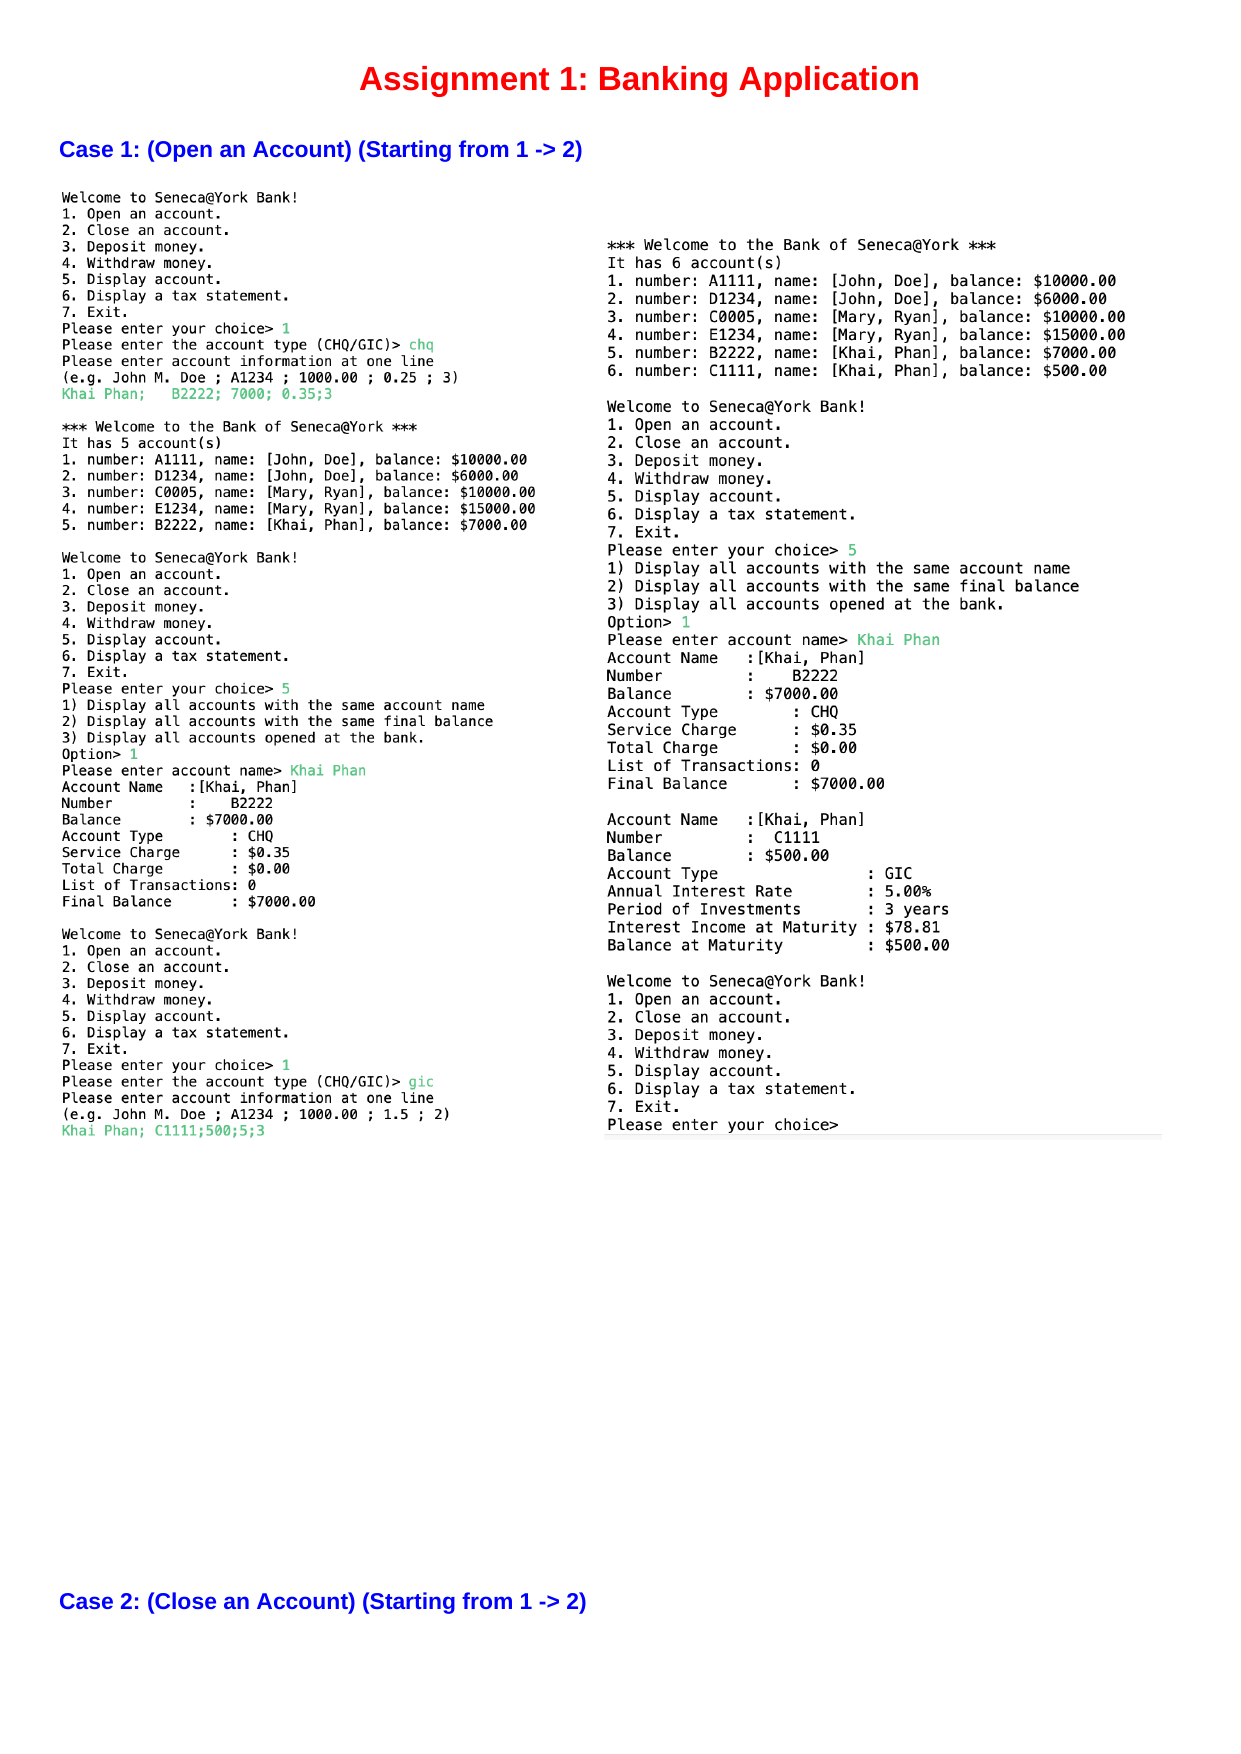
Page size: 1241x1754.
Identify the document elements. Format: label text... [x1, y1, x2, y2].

text Case 1: (Open an Account) (Starting from 1 -> 2) [59, 136, 1181, 162]
text Assignment 1: Banking Application [284, 59, 1181, 97]
picture [58, 188, 1162, 1140]
text Case 2: (Close an Account) (Starting from 1 -> 2) [59, 1588, 1181, 1614]
